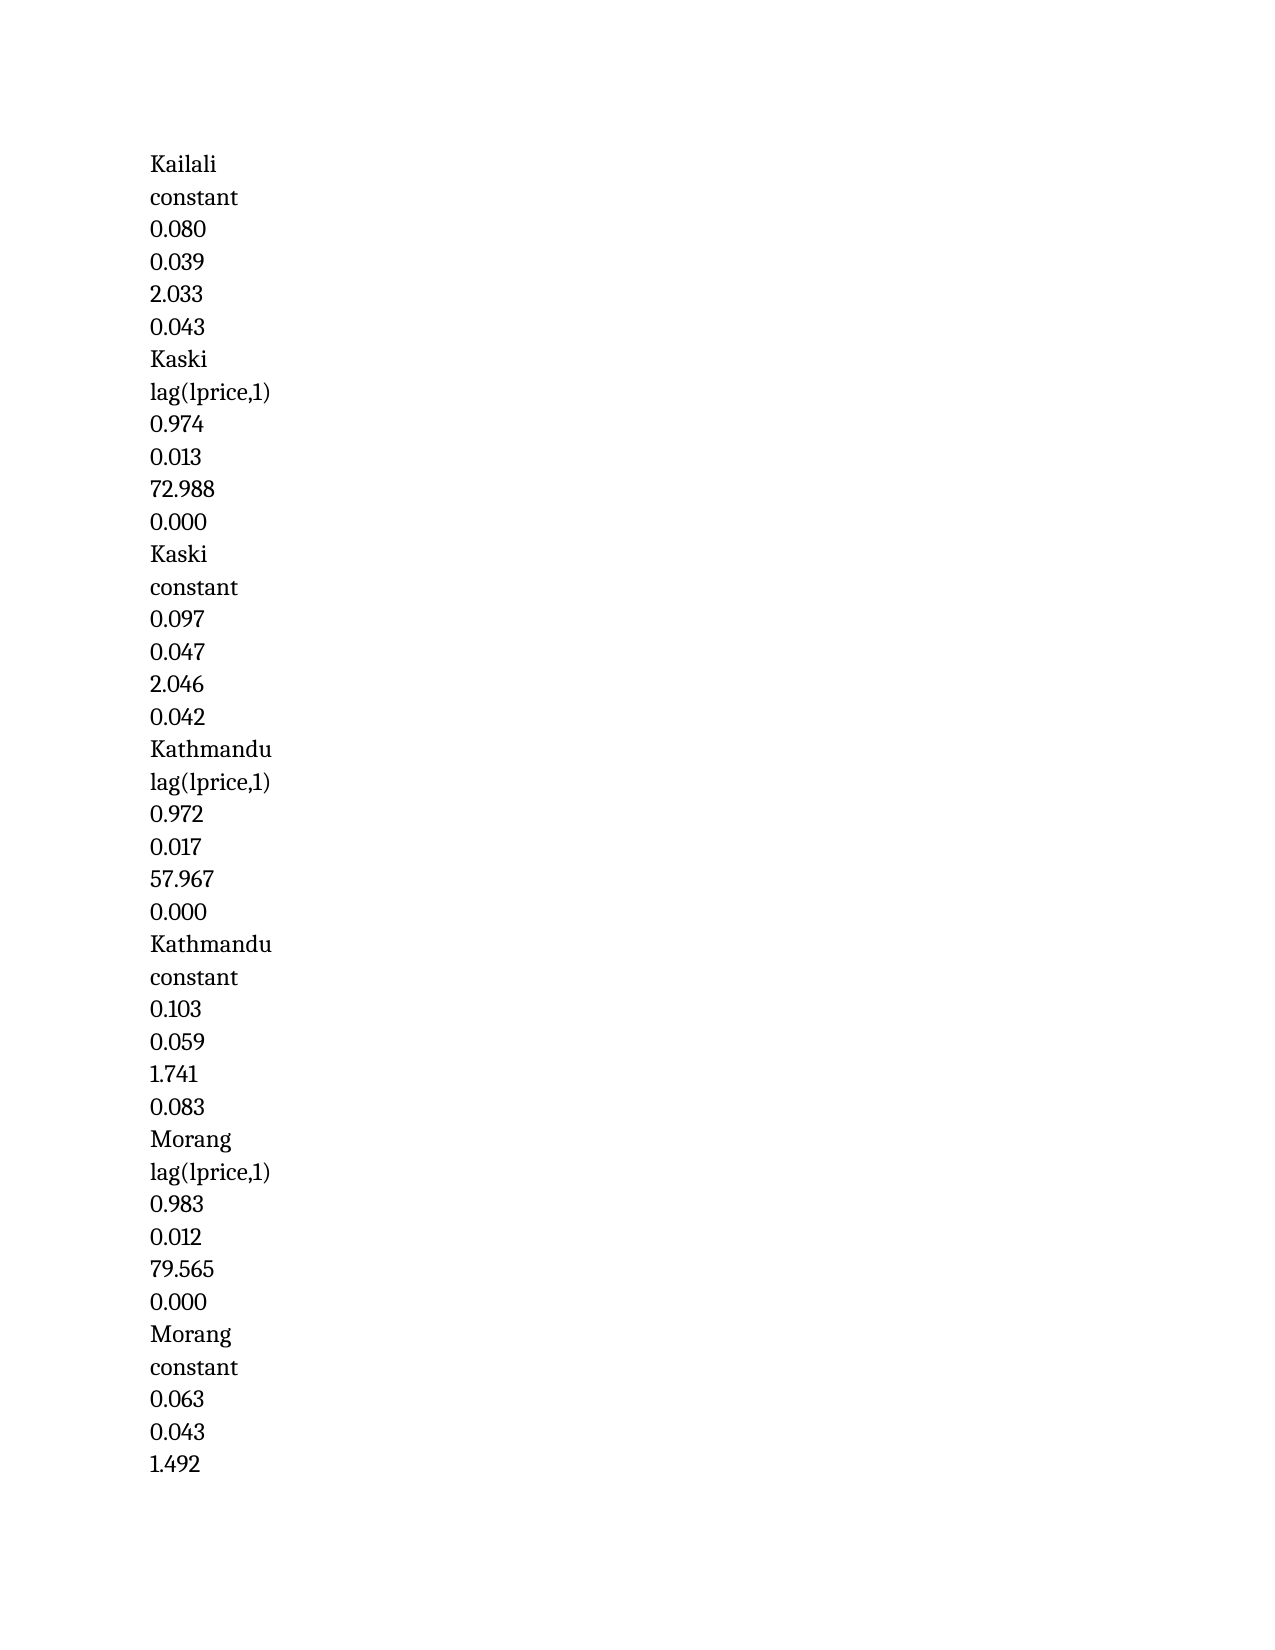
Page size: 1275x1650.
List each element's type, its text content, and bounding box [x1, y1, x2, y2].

text 0.047 [150, 637, 1125, 666]
text 0.103 [150, 995, 1125, 1024]
text 0.059 [150, 1027, 1125, 1056]
text 0.000 [150, 1287, 1125, 1316]
text 72.988 [150, 475, 1125, 504]
text lag(lprice,1) [150, 377, 1125, 406]
text 57.967 [150, 865, 1125, 894]
text 0.983 [150, 1190, 1125, 1219]
text 0.083 [150, 1092, 1125, 1121]
text 0.097 [150, 605, 1125, 634]
text 0.972 [150, 800, 1125, 829]
text lag(lprice,1) [150, 767, 1125, 796]
text Kailali [150, 150, 1125, 179]
text constant [150, 572, 1125, 601]
text 0.042 [150, 702, 1125, 731]
text constant [150, 182, 1125, 211]
text 0.013 [150, 442, 1125, 471]
text constant [150, 962, 1125, 991]
text 1.741 [150, 1060, 1125, 1089]
text 79.565 [150, 1255, 1125, 1284]
text 0.080 [150, 215, 1125, 244]
text 0.017 [150, 832, 1125, 861]
text 0.974 [150, 410, 1125, 439]
text Morang [150, 1320, 1125, 1349]
text 0.043 [150, 1417, 1125, 1446]
text 0.039 [150, 247, 1125, 276]
text 2.046 [150, 670, 1125, 699]
text Kathmandu [150, 735, 1125, 764]
text 0.063 [150, 1385, 1125, 1414]
text 2.033 [150, 280, 1125, 309]
text Morang [150, 1125, 1125, 1154]
text 0.012 [150, 1222, 1125, 1251]
text 1.492 [150, 1450, 1125, 1479]
text lag(lprice,1) [150, 1157, 1125, 1186]
text 0.000 [150, 897, 1125, 926]
text Kaski [150, 540, 1125, 569]
text Kathmandu [150, 930, 1125, 959]
text constant [150, 1352, 1125, 1381]
text 0.000 [150, 507, 1125, 536]
text 0.043 [150, 312, 1125, 341]
text Kaski [150, 345, 1125, 374]
